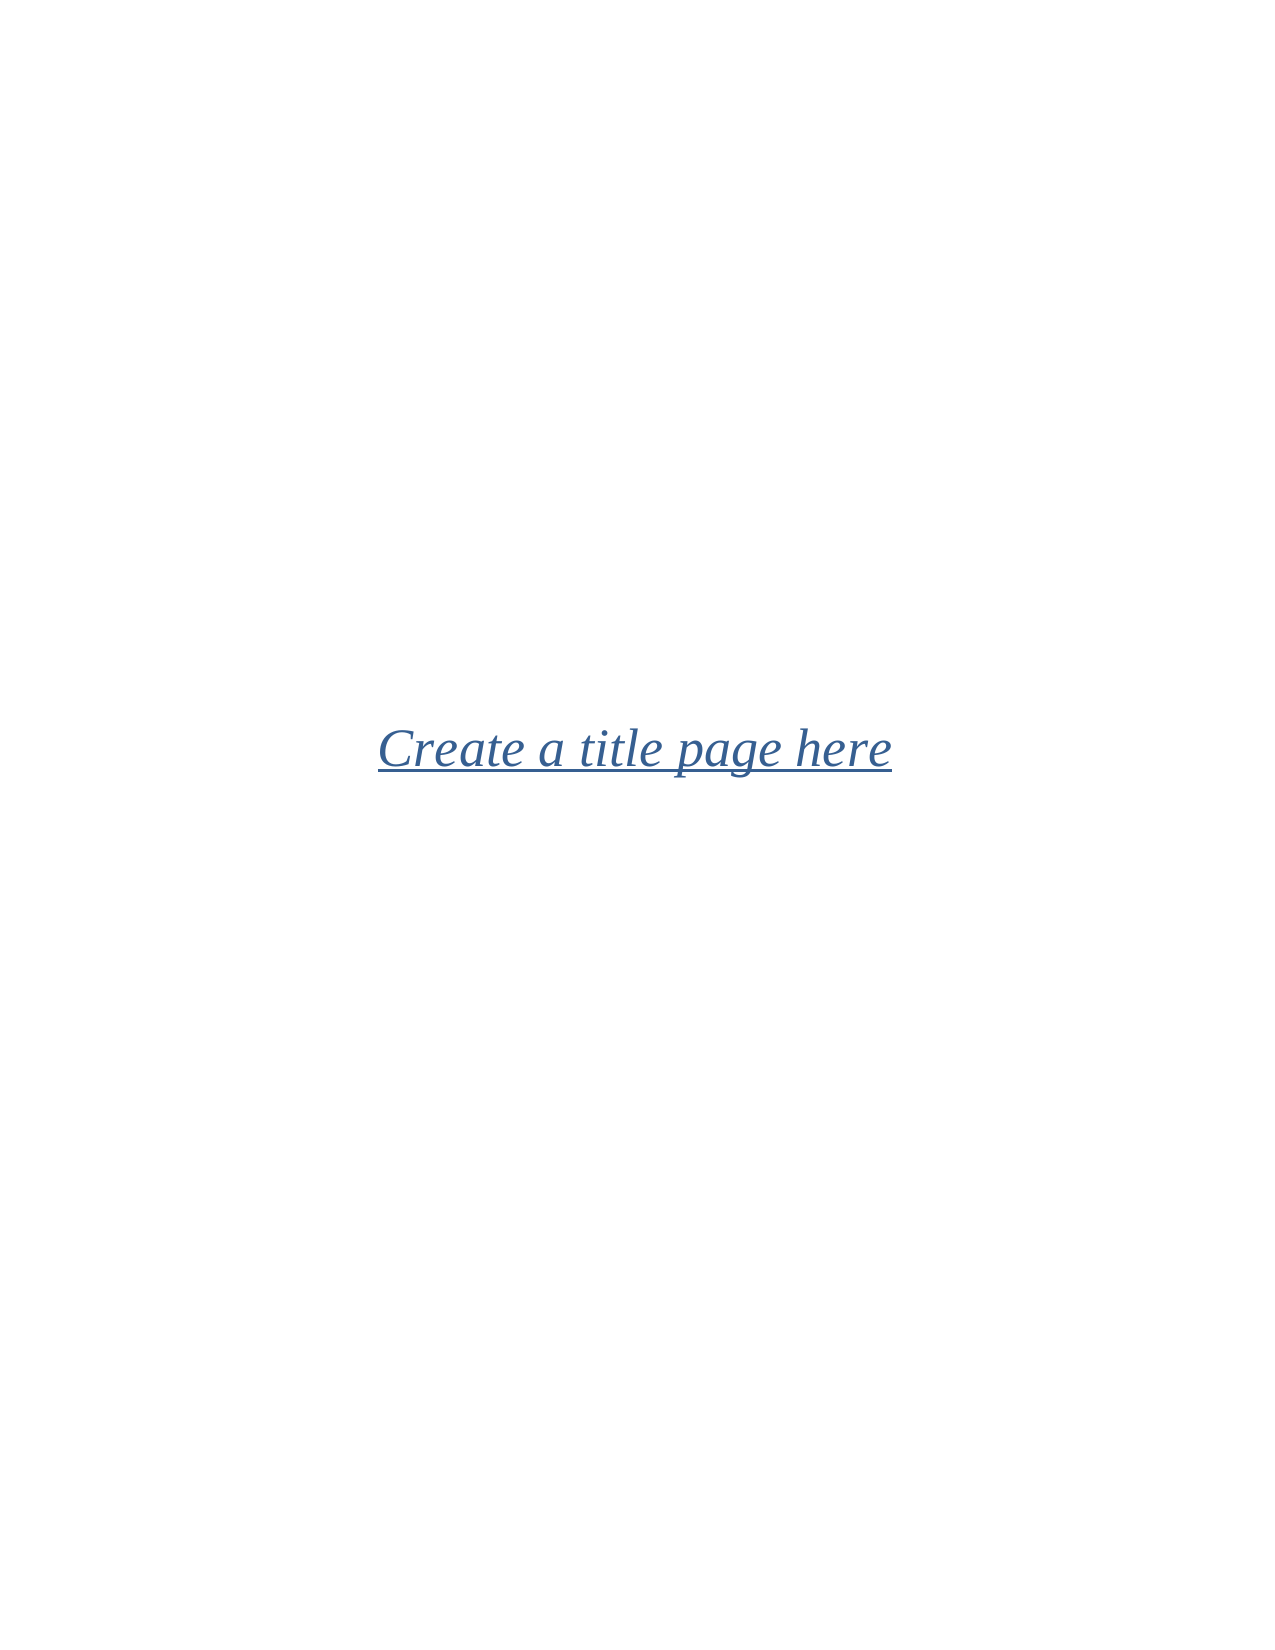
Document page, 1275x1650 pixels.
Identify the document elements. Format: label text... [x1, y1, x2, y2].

text Create a title page here [150, 716, 1125, 778]
